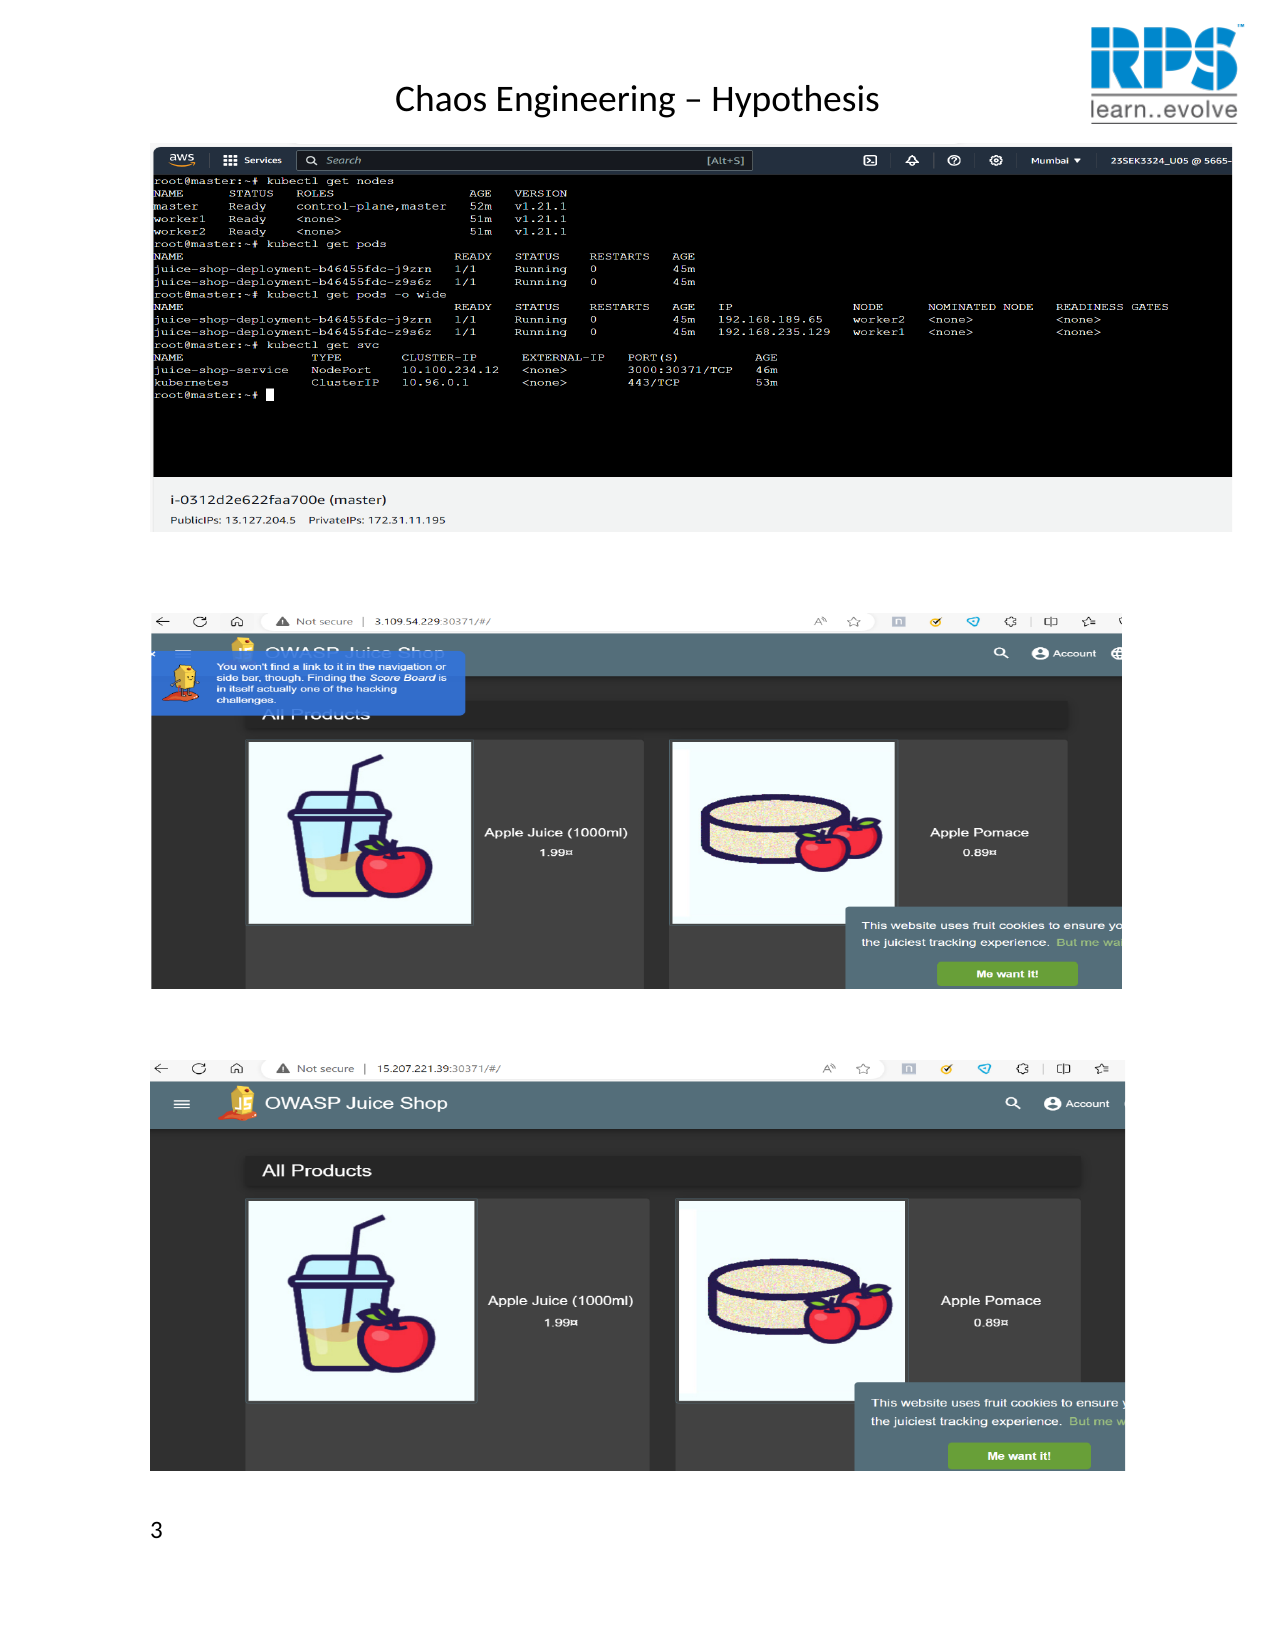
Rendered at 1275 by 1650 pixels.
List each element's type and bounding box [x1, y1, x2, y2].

picture [150, 143, 1233, 532]
picture [150, 613, 1122, 988]
picture [150, 1060, 1125, 1471]
picture [1091, 24, 1245, 124]
